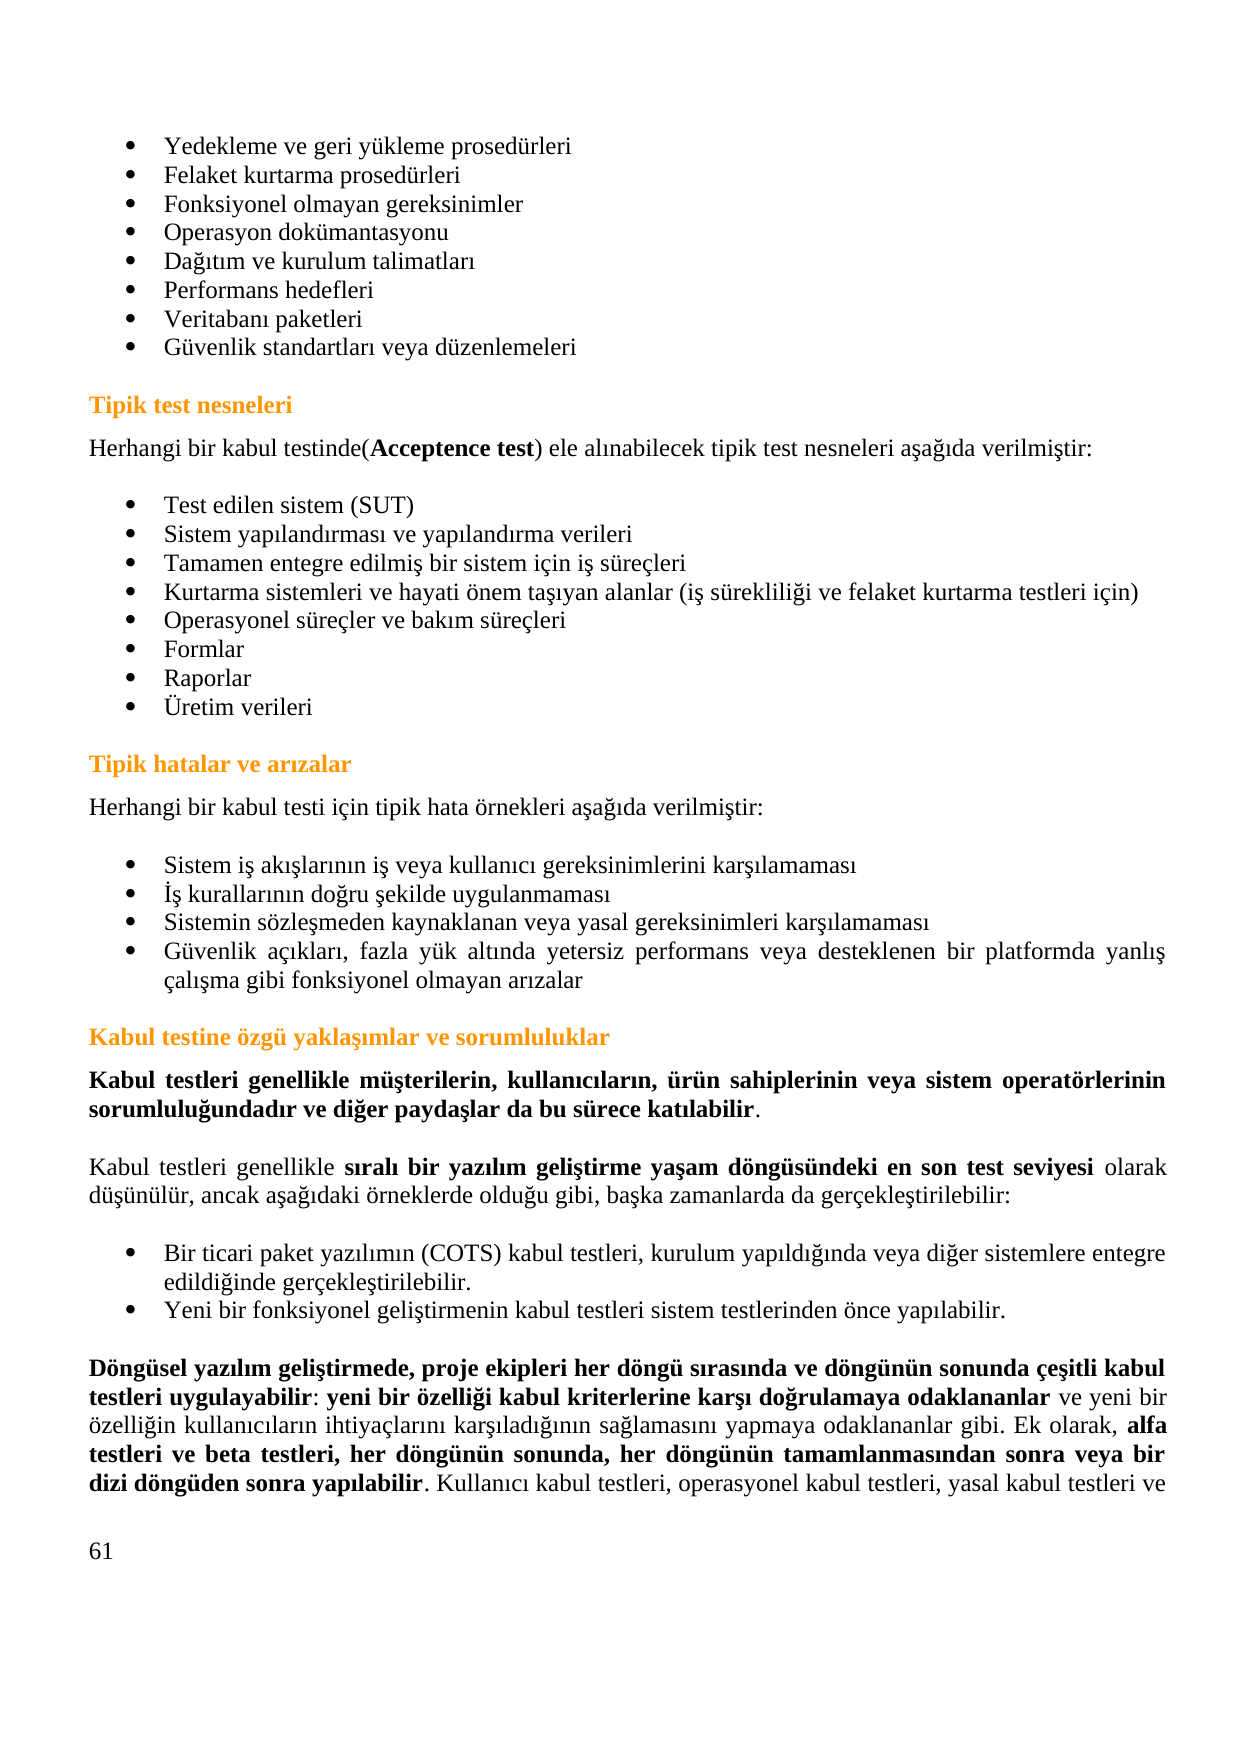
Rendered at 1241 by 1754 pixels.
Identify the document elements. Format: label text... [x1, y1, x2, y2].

list Sistem iş akışlarının iş veya kullanıcı gereksinimlerini karşılamaması [126, 850, 1167, 879]
list Operasyonel süreçler ve bakım süreçleri [126, 606, 1167, 634]
list Tamamen entegre edilmiş bir sistem için iş süreçleri [126, 548, 1167, 577]
subtitle Tipik test nesneleri [88, 390, 1167, 419]
text Herhangi bir kabul testinde(Acceptence test) ele alınabilecek tipik test nesneleri aşağıda verilmiştir: [88, 433, 1167, 462]
list Performans hedefleri [126, 275, 1167, 304]
list Test edilen sistem (SUT) [126, 491, 1167, 519]
list Operasyon dokümantasyonu [126, 217, 1167, 246]
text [88, 1353, 1167, 1497]
subtitle Kabul testine özgü yaklaşımlar ve sorumluluklar [88, 1022, 1167, 1051]
list Dağıtım ve kurulum talimatları [126, 246, 1167, 275]
list Veritabanı paketleri [126, 304, 1167, 332]
list İş kurallarının doğru şekilde uygulanmaması [126, 879, 1167, 907]
list Yeni bir fonksiyonel geliştirmenin kabul testleri sistem testlerinden önce yapılabilir. [126, 1296, 1167, 1324]
list Sistemin sözleşmeden kaynaklanan veya yasal gereksinimleri karşılamaması [126, 907, 1167, 936]
list Fonksiyonel olmayan gereksinimler [126, 189, 1167, 217]
subtitle Tipik hatalar ve arızalar [88, 749, 1167, 778]
text Kabul testleri genellikle müşterilerin, kullanıcıların, ürün sahiplerinin veya sistem operatörlerinin sorumluluğundadır ve diğer paydaşlar da bu sürece katılabilir. [88, 1066, 1167, 1123]
list Formlar [126, 634, 1167, 663]
list Kurtarma sistemleri ve hayati önem taşıyan alanlar (iş sürekliliği ve felaket kurtarma testleri için) [126, 577, 1167, 606]
list Güvenlik açıkları, fazla yük altında yetersiz performans veya desteklenen bir platformda yanlış çalışma gibi fonksiyonel olmayan arızalar [126, 936, 1167, 994]
list Üretim verileri [126, 692, 1167, 721]
text Kabul testleri genellikle sıralı bir yazılım geliştirme yaşam döngüsündeki en son test seviyesi olarak düşünülür, ancak aşağıdaki örneklerde olduğu gibi, başka zamanlarda da gerçekleştirilebilir: [88, 1152, 1167, 1209]
list Güvenlik standartları veya düzenlemeleri [126, 332, 1167, 361]
list Bir ticari paket yazılımın (COTS) kabul testleri, kurulum yapıldığında veya diğer sistemlere entegre edildiğinde gerçekleştirilebilir. [126, 1238, 1167, 1296]
list Yedekleme ve geri yükleme prosedürleri [126, 131, 1167, 160]
list Sistem yapılandırması ve yapılandırma verileri [126, 519, 1167, 548]
list Raporlar [126, 663, 1167, 692]
text Herhangi bir kabul testi için tipik hata örnekleri aşağıda verilmiştir: [88, 792, 1167, 821]
list Felaket kurtarma prosedürleri [126, 160, 1167, 189]
